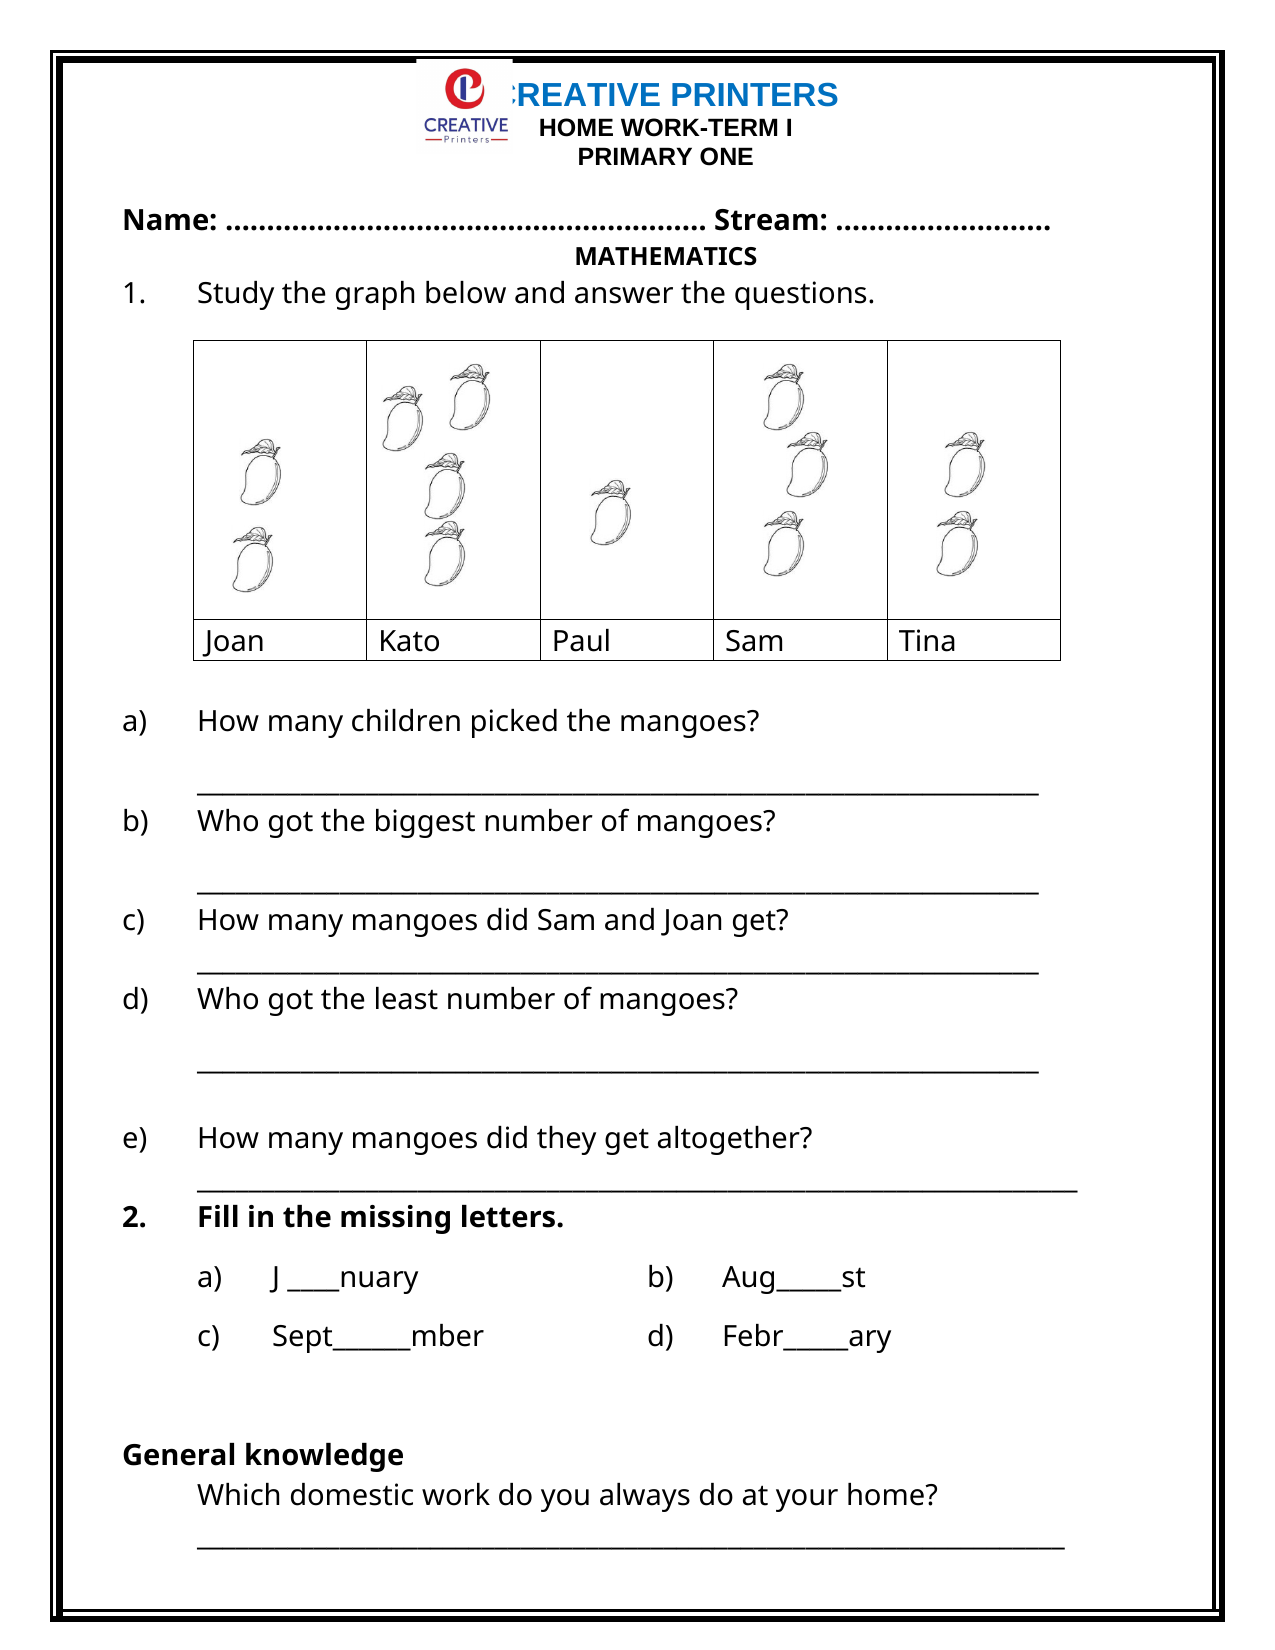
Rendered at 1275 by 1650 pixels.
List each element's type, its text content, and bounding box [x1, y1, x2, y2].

text Name: ……………………………………….………… Stream: ………………….…. [122, 199, 1209, 239]
text c) Sept______mber d) Febr_____ary [122, 1316, 1200, 1355]
text e) How many mangoes did they get altogether? [122, 1117, 1200, 1157]
text a) How many children picked the mangoes? [122, 701, 1200, 740]
text _________________________________________________________________ [122, 760, 1200, 800]
text d) Who got the least number of mangoes? [122, 978, 1200, 1018]
picture [415, 59, 513, 153]
table_header [194, 341, 366, 619]
text ____________________________________________________________________ [122, 1157, 1200, 1197]
table_cell Tina [888, 620, 1060, 660]
table_header [714, 341, 887, 619]
text _________________________________________________________________ [122, 859, 1200, 899]
text b) Who got the biggest number of mangoes? [122, 800, 1200, 839]
text ___________________________________________________________________ [122, 1514, 1200, 1554]
text Which domestic work do you always do at your home? [122, 1474, 1200, 1514]
text 2. Fill in the missing letters. [122, 1197, 1200, 1236]
table_cell Joan [194, 620, 366, 660]
table_header [367, 341, 540, 619]
text c) How many mangoes did Sam and Joan get? [122, 899, 1200, 939]
text _________________________________________________________________ [122, 1038, 1200, 1078]
table_cell Sam [714, 620, 887, 660]
table_header [541, 341, 713, 619]
text General knowledge [122, 1435, 1209, 1474]
text 1. Study the graph below and answer the questions. [122, 273, 1200, 312]
text _________________________________________________________________ [122, 939, 1200, 978]
table_cell Paul [541, 620, 713, 660]
text MATHEMATICS [122, 239, 1209, 273]
text a) J ____nuary b) Aug_____st [122, 1256, 1200, 1296]
table_cell Kato [367, 620, 540, 660]
table_header [888, 341, 1060, 619]
